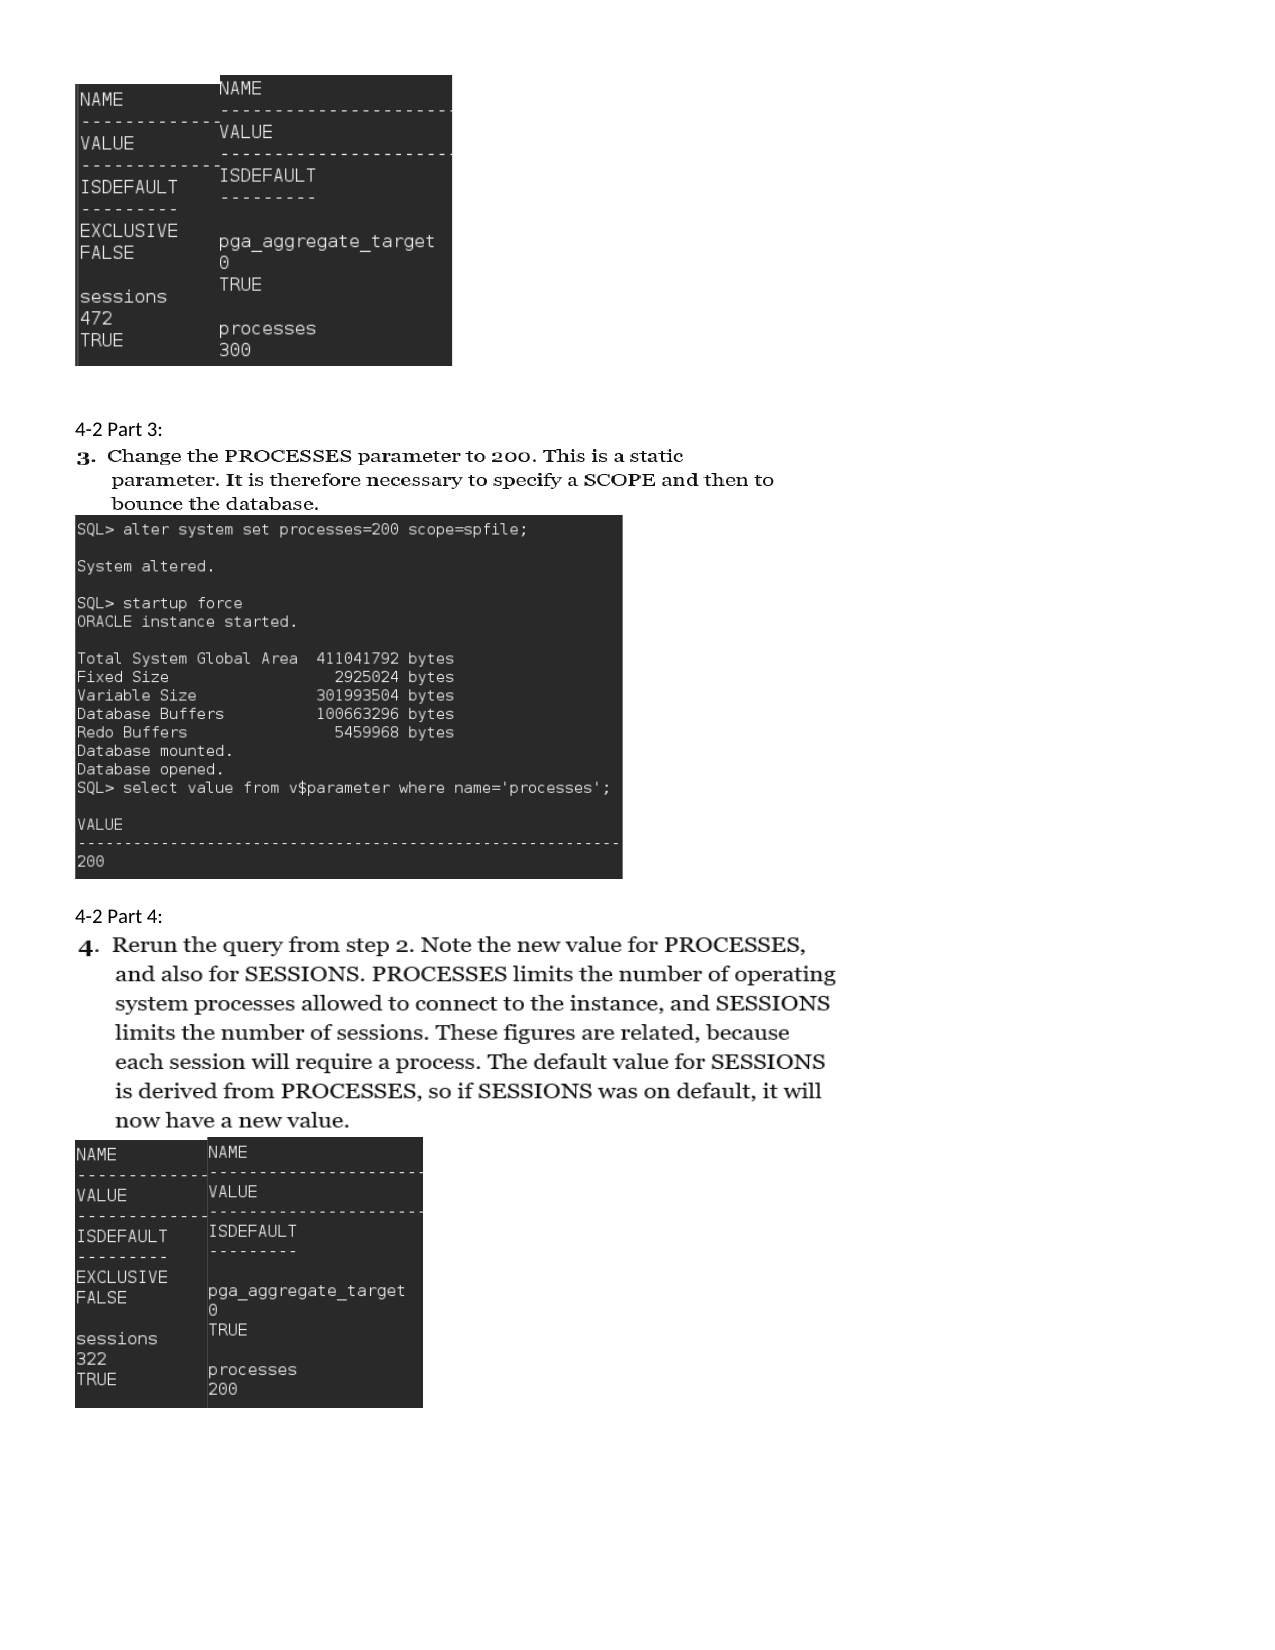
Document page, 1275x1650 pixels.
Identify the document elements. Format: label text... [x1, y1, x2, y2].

picture [75, 441, 787, 879]
text 4-2 Part 3: [75, 416, 1200, 441]
picture [75, 929, 845, 1408]
picture [75, 75, 453, 366]
text 4-2 Part 4: [75, 904, 1200, 929]
